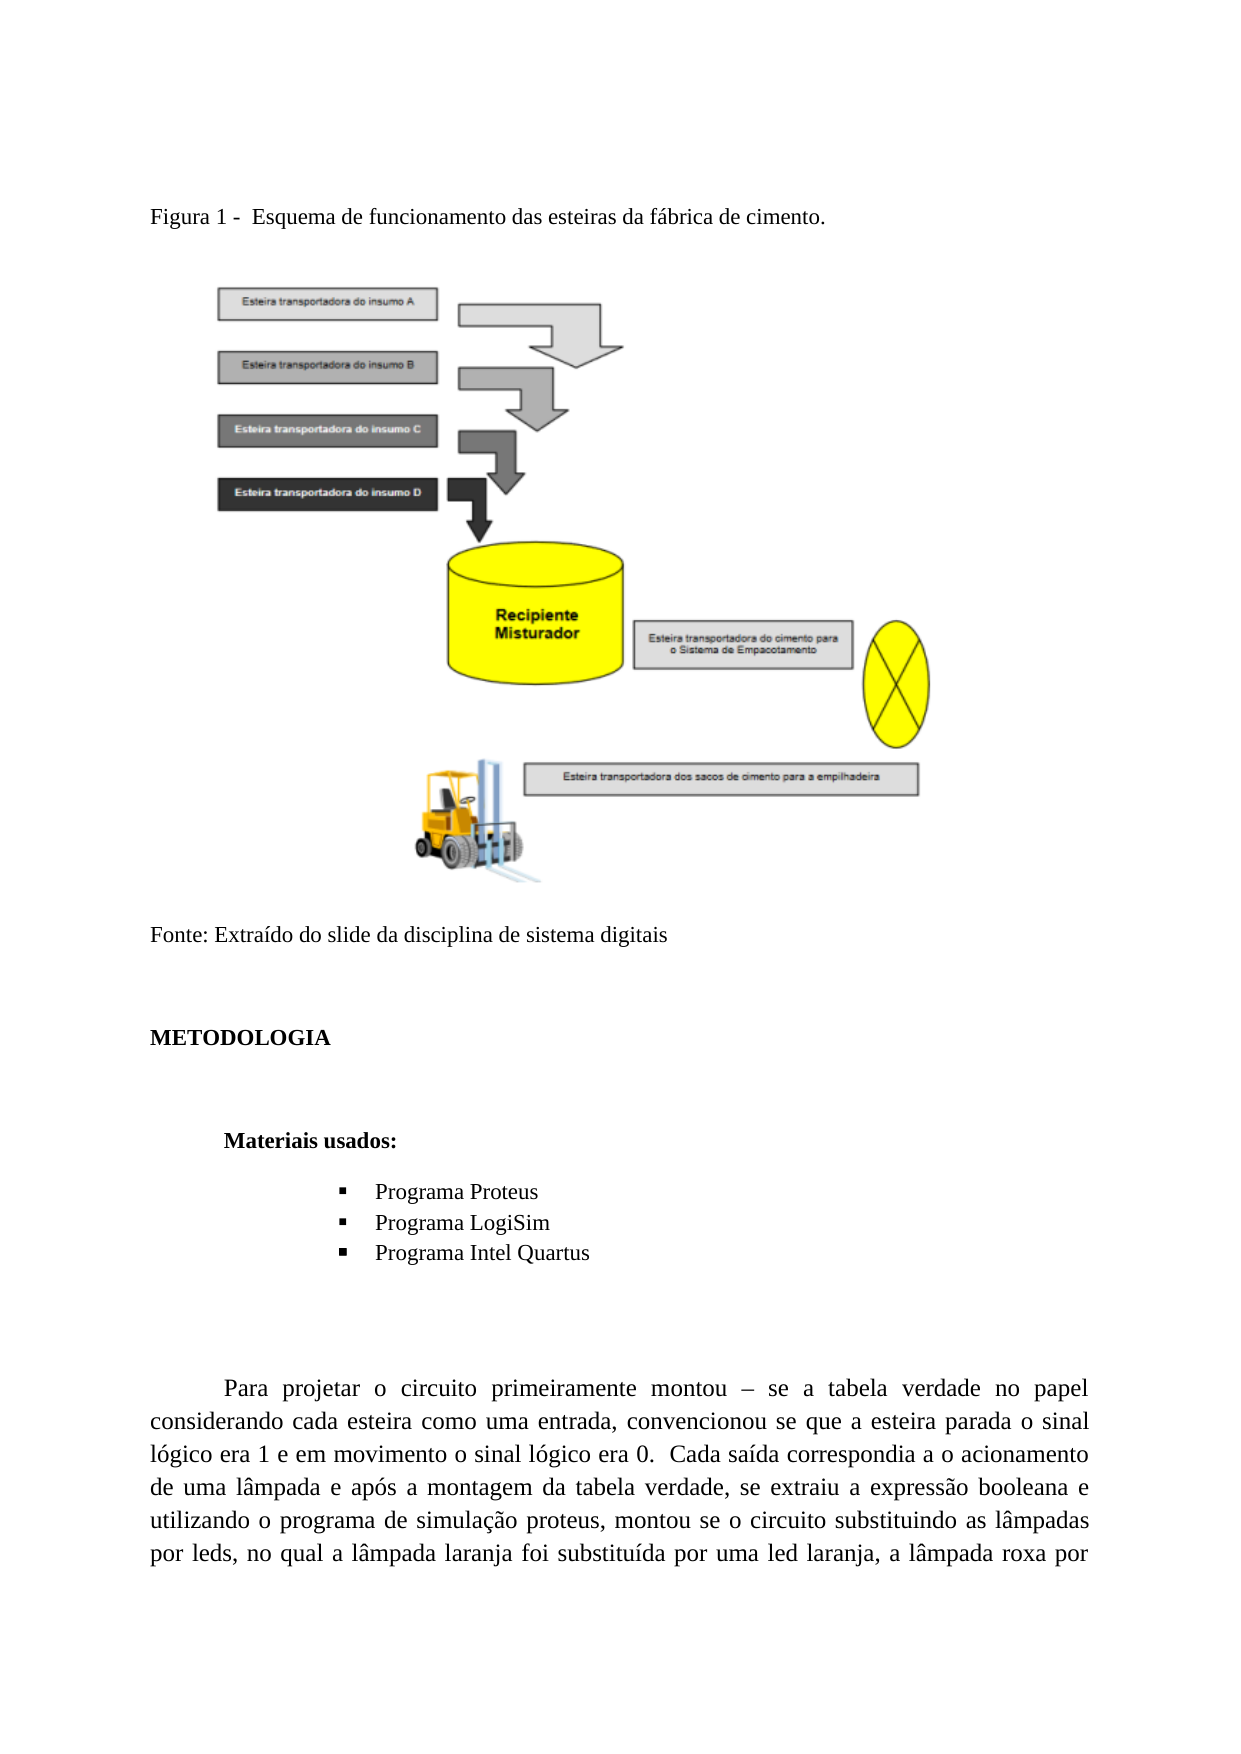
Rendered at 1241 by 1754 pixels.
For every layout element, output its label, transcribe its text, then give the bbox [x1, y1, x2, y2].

picture [194, 273, 1091, 894]
list Programa Proteus [337, 1178, 1090, 1205]
text Materiais usados: [150, 1127, 1090, 1154]
list Programa LogiSim [337, 1208, 1090, 1235]
text Figura 1 - Esquema de funcionamento das esteiras da fábrica de cimento. [150, 203, 1090, 229]
text METODOLOGIA [150, 1023, 1090, 1050]
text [150, 1373, 1090, 1567]
list Programa Intel Quartus [337, 1239, 1090, 1265]
